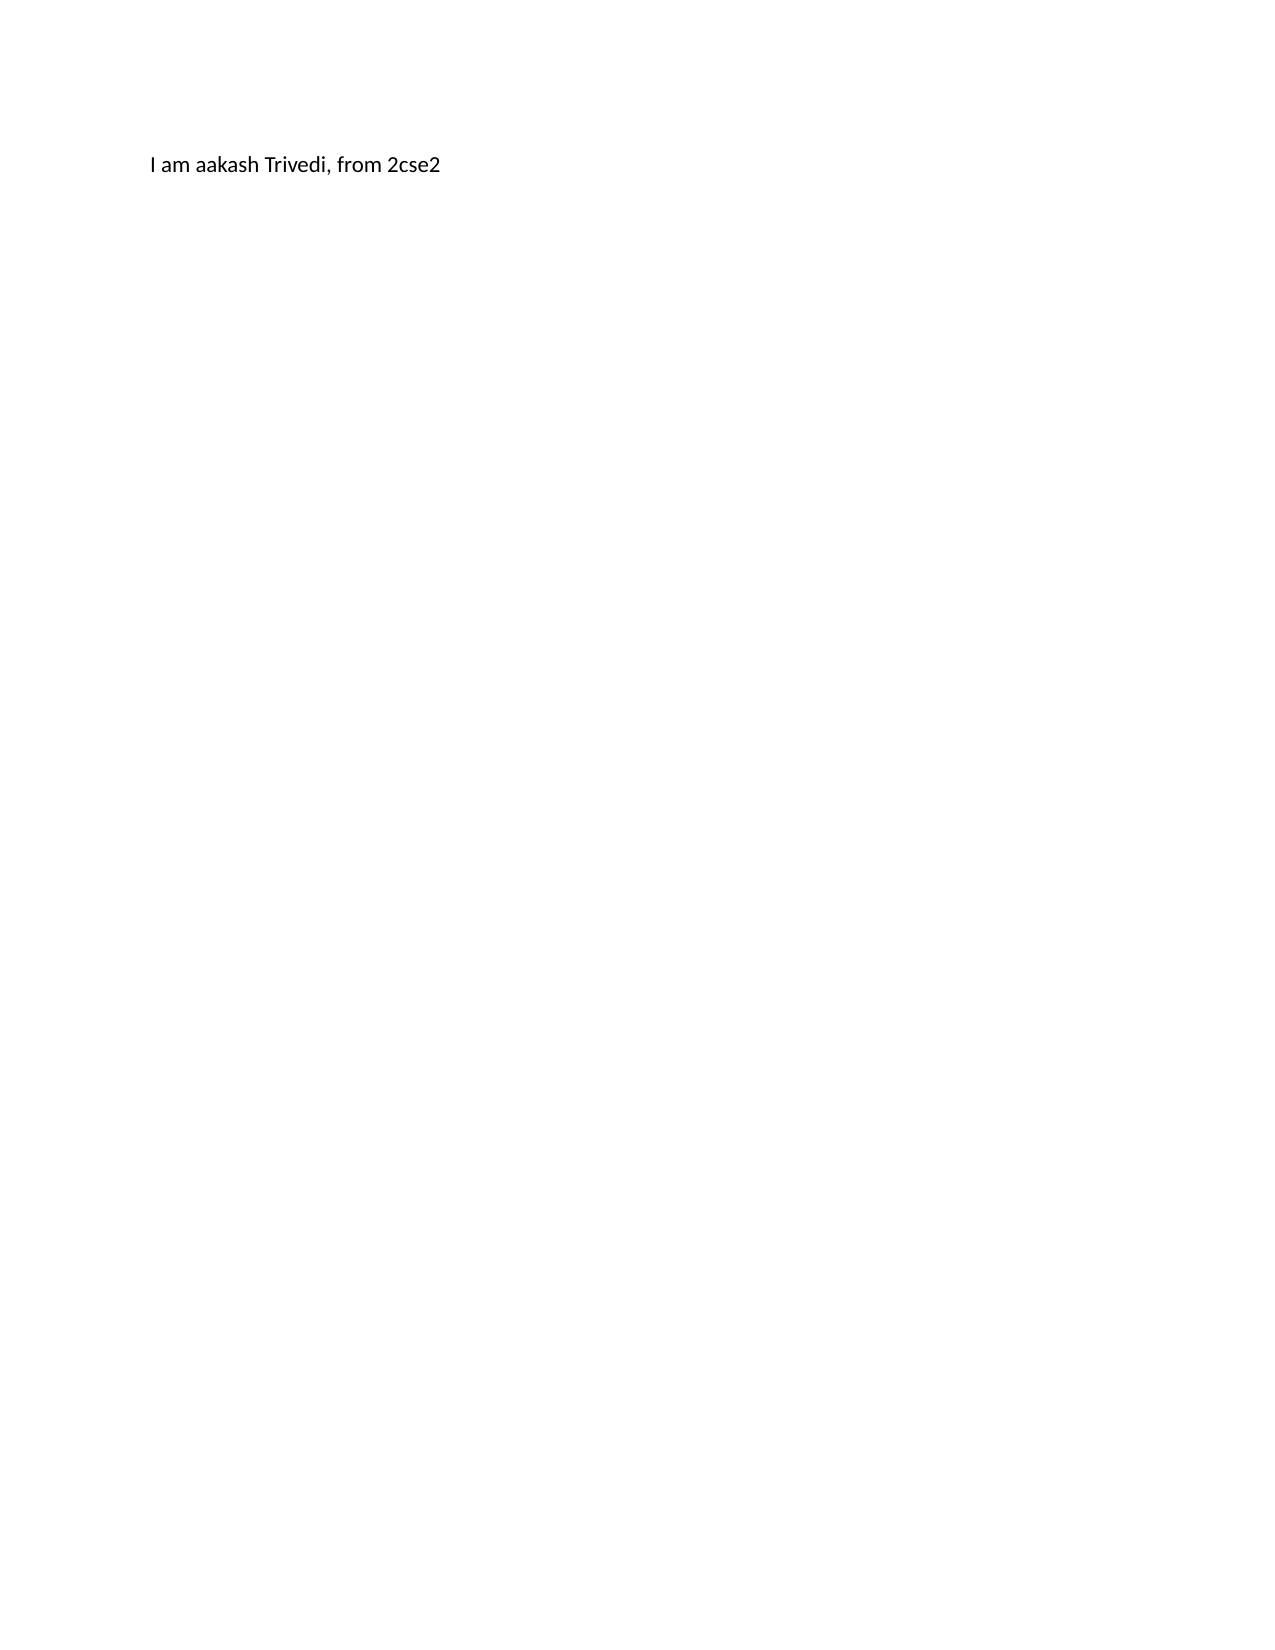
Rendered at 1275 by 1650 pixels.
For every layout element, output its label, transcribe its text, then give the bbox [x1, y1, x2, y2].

text I am aakash Trivedi, from 2cse2 [150, 150, 1125, 178]
